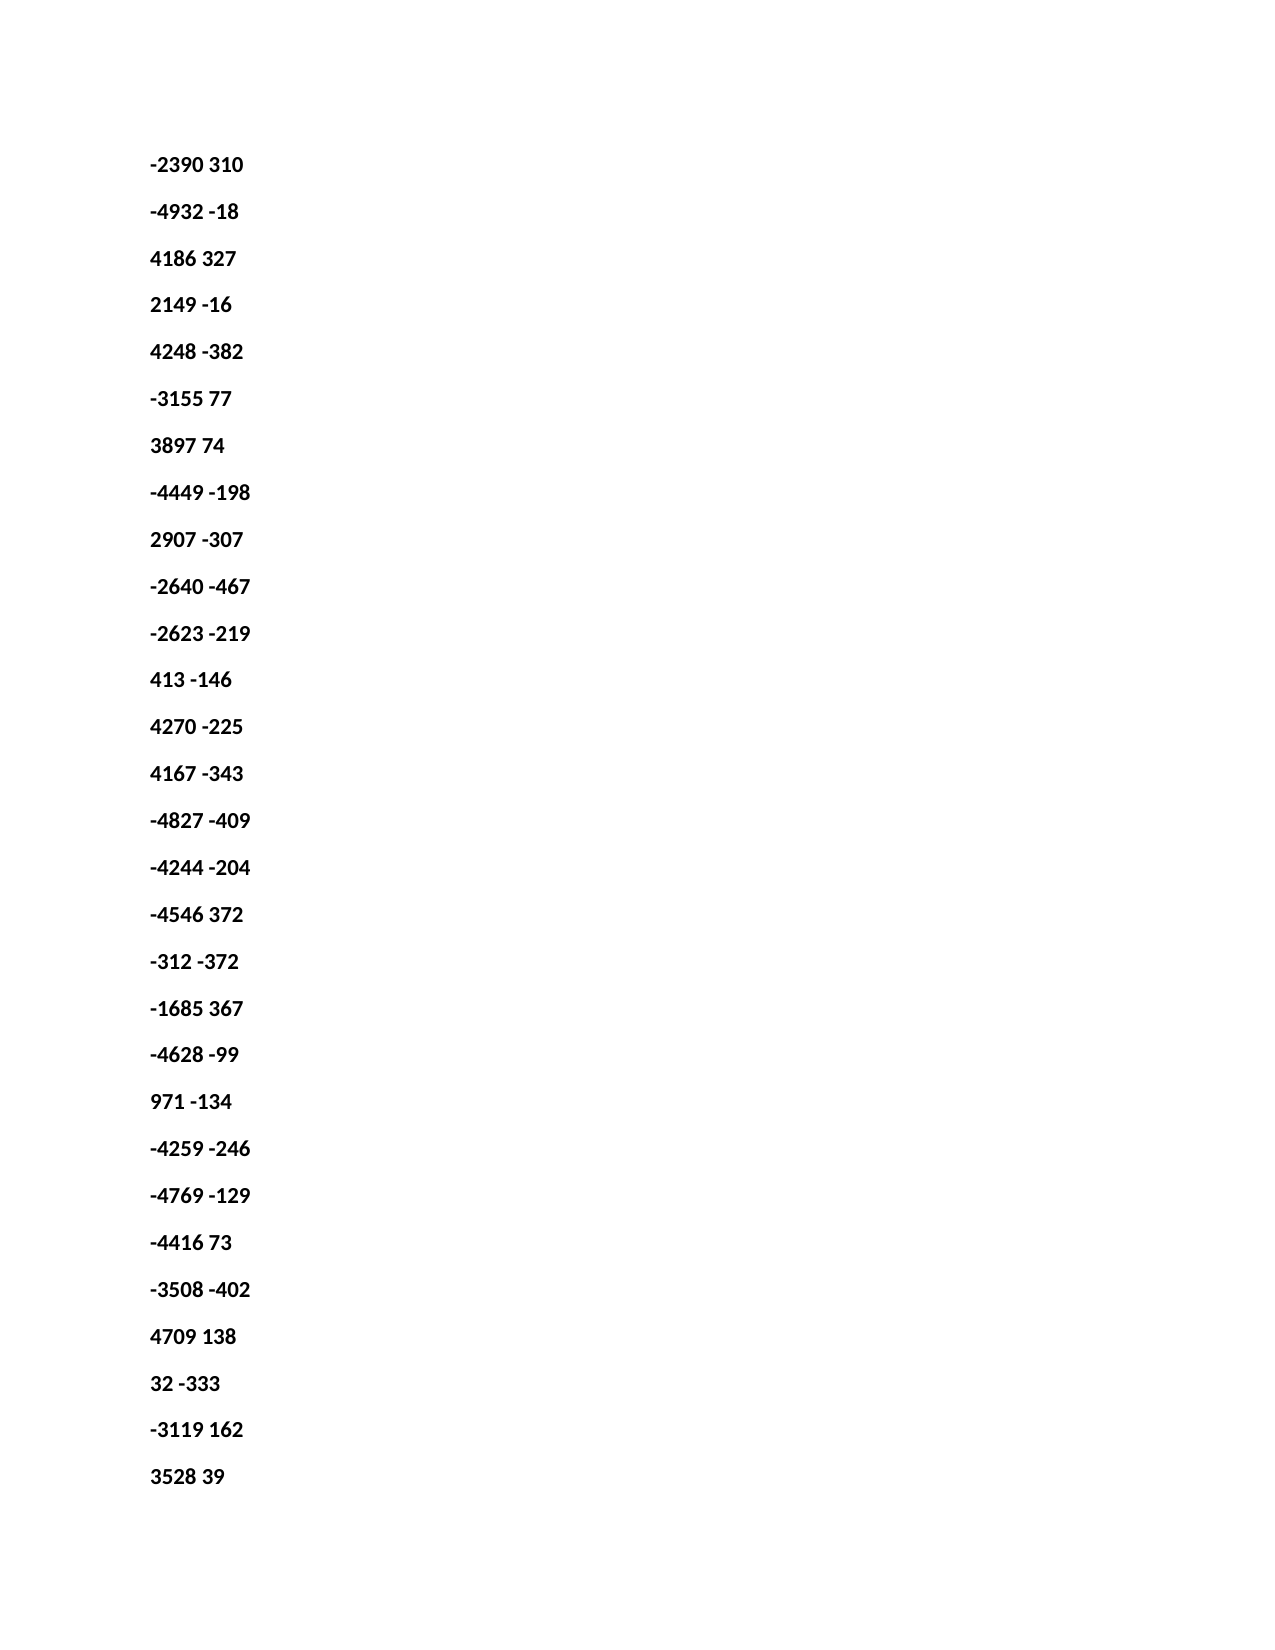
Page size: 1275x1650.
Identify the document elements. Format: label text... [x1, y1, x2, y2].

text 4167 -343 [150, 759, 1125, 787]
text 4270 -225 [150, 712, 1125, 741]
text -2640 -467 [150, 572, 1125, 600]
text -4932 -18 [150, 197, 1125, 225]
text -2390 310 [150, 150, 1125, 178]
text -3508 -402 [150, 1275, 1125, 1303]
text 4186 327 [150, 244, 1125, 272]
text 2149 -16 [150, 291, 1125, 319]
text 32 -333 [150, 1369, 1125, 1397]
text -4244 -204 [150, 853, 1125, 881]
text 3897 74 [150, 431, 1125, 459]
text -4628 -99 [150, 1041, 1125, 1069]
text -4827 -409 [150, 806, 1125, 834]
text -4259 -246 [150, 1134, 1125, 1162]
text -4449 -198 [150, 478, 1125, 506]
text -1685 367 [150, 994, 1125, 1022]
text -312 -372 [150, 947, 1125, 975]
text -3119 162 [150, 1416, 1125, 1444]
text -4769 -129 [150, 1181, 1125, 1209]
text 4709 138 [150, 1322, 1125, 1350]
text 413 -146 [150, 666, 1125, 694]
text -2623 -219 [150, 619, 1125, 647]
text 3528 39 [150, 1462, 1125, 1491]
text 971 -134 [150, 1087, 1125, 1116]
text -3155 77 [150, 384, 1125, 412]
text -4416 73 [150, 1228, 1125, 1256]
text 2907 -307 [150, 525, 1125, 553]
text 4248 -382 [150, 337, 1125, 366]
text -4546 372 [150, 900, 1125, 928]
